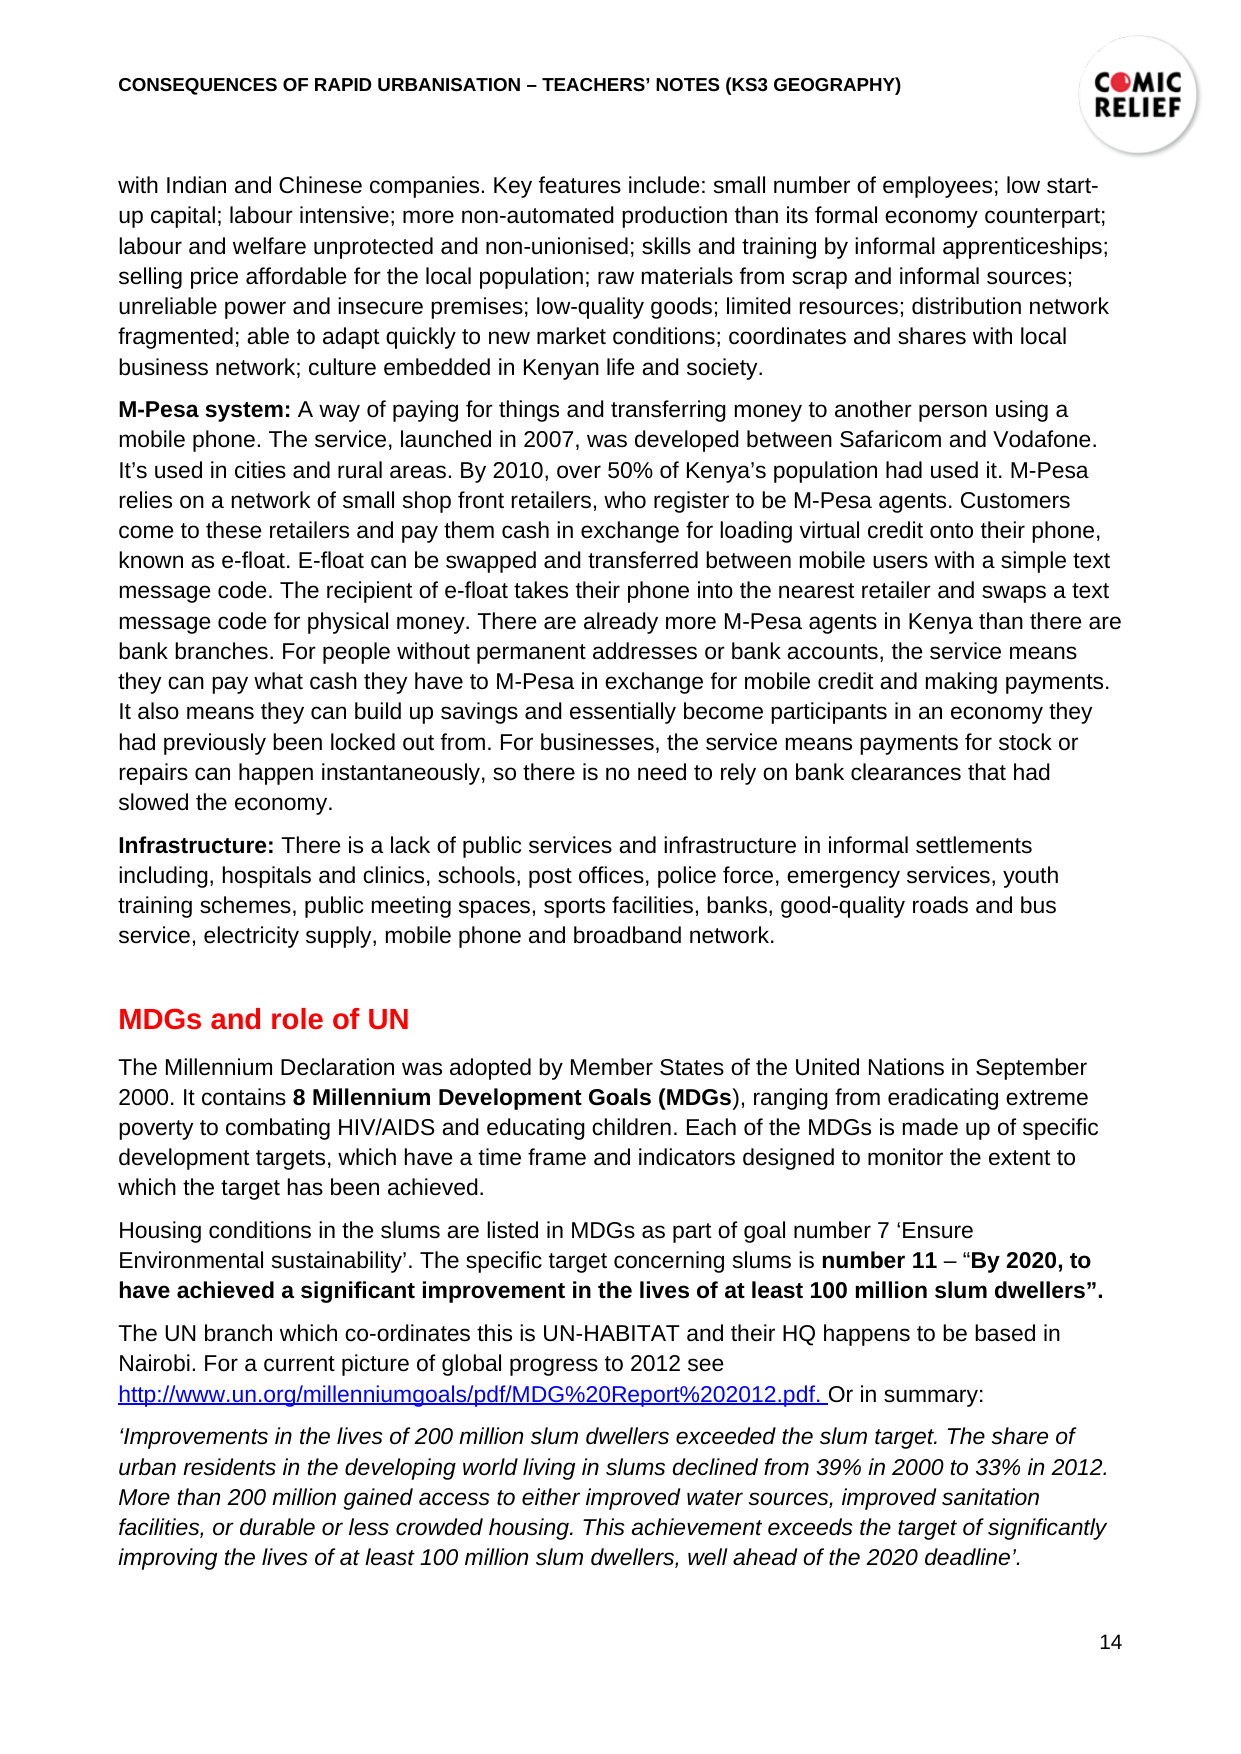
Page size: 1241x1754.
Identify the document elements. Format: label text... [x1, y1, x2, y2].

text M-Pesa system: A way of paying for things and transferring money to another person using a mobile phone. The service, launched in 2007, was developed between Safaricom and Vodafone. It’s used in cities and rural areas. By 2010, over 50% of Kenya’s population had used it. M-Pesa relies on a network of small shop front retailers, who register to be M-Pesa agents. Customers come to these retailers and pay them cash in exchange for loading virtual credit onto their phone, known as e-float. E-float can be swapped and transferred between mobile users with a simple text message code. The recipient of e-float takes their phone into the nearest retailer and swaps a text message code for physical money. There are already more M-Pesa agents in Kenya than there are bank branches. For people without permanent addresses or bank accounts, the service means they can pay what cash they have to M-Pesa in exchange for mobile credit and making payments. It also means they can build up savings and essentially become participants in an economy they had previously been locked out from. For businesses, the service means payments for stock or repairs can happen instantaneously, so there is no need to rely on bank clearances that had slowed the economy. [118, 396, 1122, 815]
text MDGs and role of UN [118, 1002, 1122, 1036]
text Housing conditions in the slums are listed in MDGs as part of goal number 7 ‘Ensure Environmental sustainability’. The specific target concerning slums is number 11 – “By 2020, to have achieved a significant improvement in the lives of at least 100 million slum dwellers”. [118, 1217, 1122, 1304]
text Infrastructure: There is a lack of public services and infrastructure in informal settlements including, hospitals and clinics, schools, post offices, police force, emergency services, youth training schemes, public meeting spaces, sports facilities, banks, good-quality roads and bus service, electricity supply, mobile phone and broadband network. [118, 832, 1122, 948]
picture [1070, 24, 1208, 162]
text The UN branch which co-ordinates this is UN-HABITAT and their HQ happens to be based in Nairobi. For a current picture of global progress to 2012 see http://www.un.org/millenniumgoals/pdf/MDG%20Report%202012.pdf. Or in summary: [118, 1320, 1122, 1407]
text ‘Improvements in the lives of 200 million slum dwellers exceeded the slum target. The share of urban residents in the developing world living in slums declined from 39% in 2000 to 33% in 2012. More than 200 million gained access to either improved water sources, improved sanitation facilities, or durable or less crowded housing. This achievement exceeds the target of significantly improving the lives of at least 100 million slum dwellers, well ahead of the 2020 deadline’. [118, 1423, 1122, 1570]
text The Millennium Declaration was adopted by Member States of the United Nations in September 2000. It contains 8 Millennium Development Goals (MDGs), ranging from eradicating extreme poverty to combating HIV/AIDS and educating children. Each of the MDGs is made up of specific development targets, which have a time frame and indicators designed to monitor the extent to which the target has been achieved. [118, 1053, 1122, 1201]
